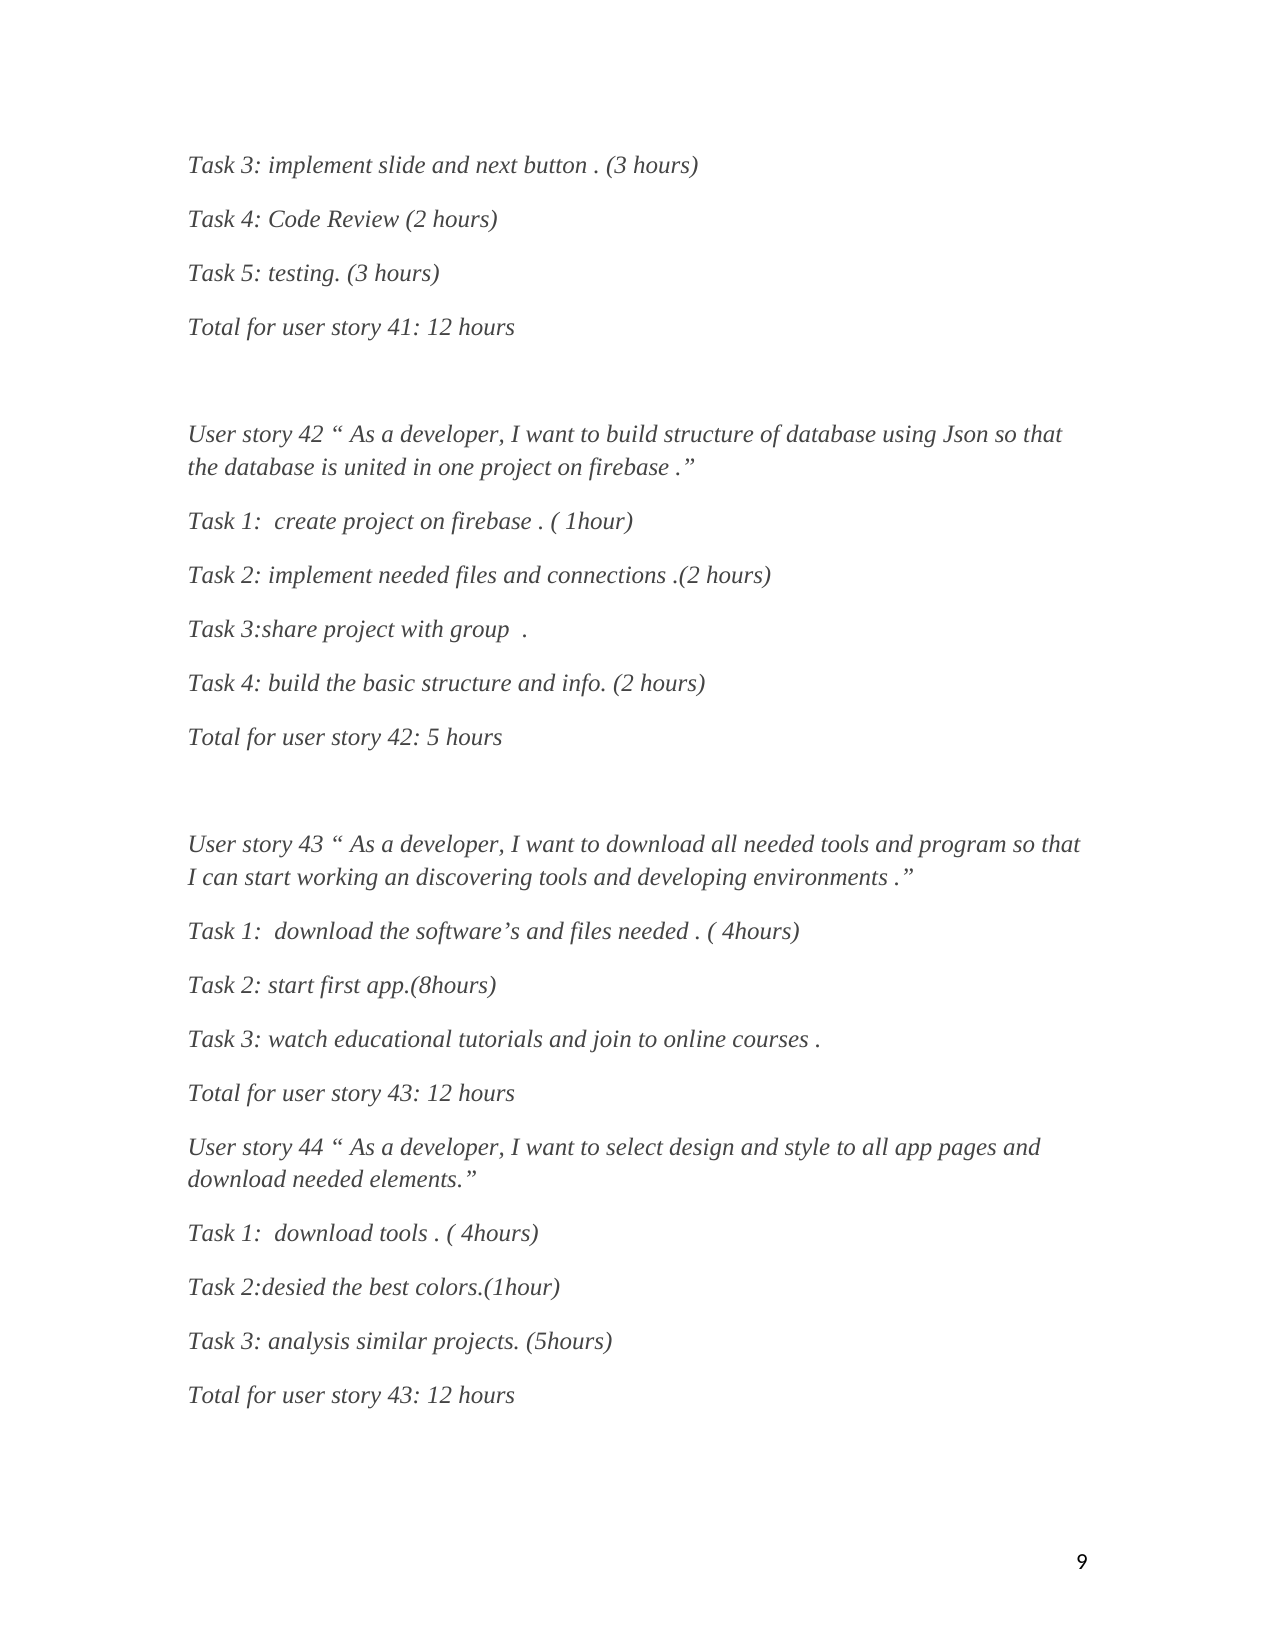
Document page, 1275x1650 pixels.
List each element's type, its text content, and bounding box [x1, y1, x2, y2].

text Total for user story 43: 12 hours [187, 1078, 1087, 1106]
text Task 2:desied the best colors.(1hour) [187, 1272, 1087, 1301]
text User story 43 “ As a developer, I want to download all needed tools and program so that I can start working an discovering tools and developing environments .” [187, 829, 1087, 891]
text Task 1: create project on firebase . ( 1hour) [187, 506, 1087, 535]
text Task 3: watch educational tutorials and join to online courses . [187, 1024, 1087, 1053]
text Total for user story 41: 12 hours [187, 312, 1087, 340]
text User story 42 “ As a developer, I want to build structure of database using Json so that the database is united in one project on firebase .” [187, 419, 1087, 481]
text Task 3:share project with group . [187, 614, 1087, 643]
text Task 3: analysis similar projects. (5hours) [187, 1326, 1087, 1355]
text Task 4: build the basic structure and info. (2 hours) [187, 668, 1087, 696]
text Task 5: testing. (3 hours) [187, 258, 1087, 286]
text User story 44 “ As a developer, I want to select design and style to all app pages and download needed elements.” [187, 1132, 1087, 1193]
text Total for user story 42: 5 hours [187, 722, 1087, 750]
text Task 1: download tools . ( 4hours) [187, 1218, 1087, 1247]
text Total for user story 43: 12 hours [187, 1380, 1087, 1409]
text Task 4: Code Review (2 hours) [187, 204, 1087, 233]
text Task 1: download the software’s and files needed . ( 4hours) [187, 916, 1087, 945]
text Task 2: implement needed files and connections .(2 hours) [187, 560, 1087, 589]
text Task 3: implement slide and next button . (3 hours) [187, 150, 1087, 179]
text Task 2: start first app.(8hours) [187, 970, 1087, 999]
